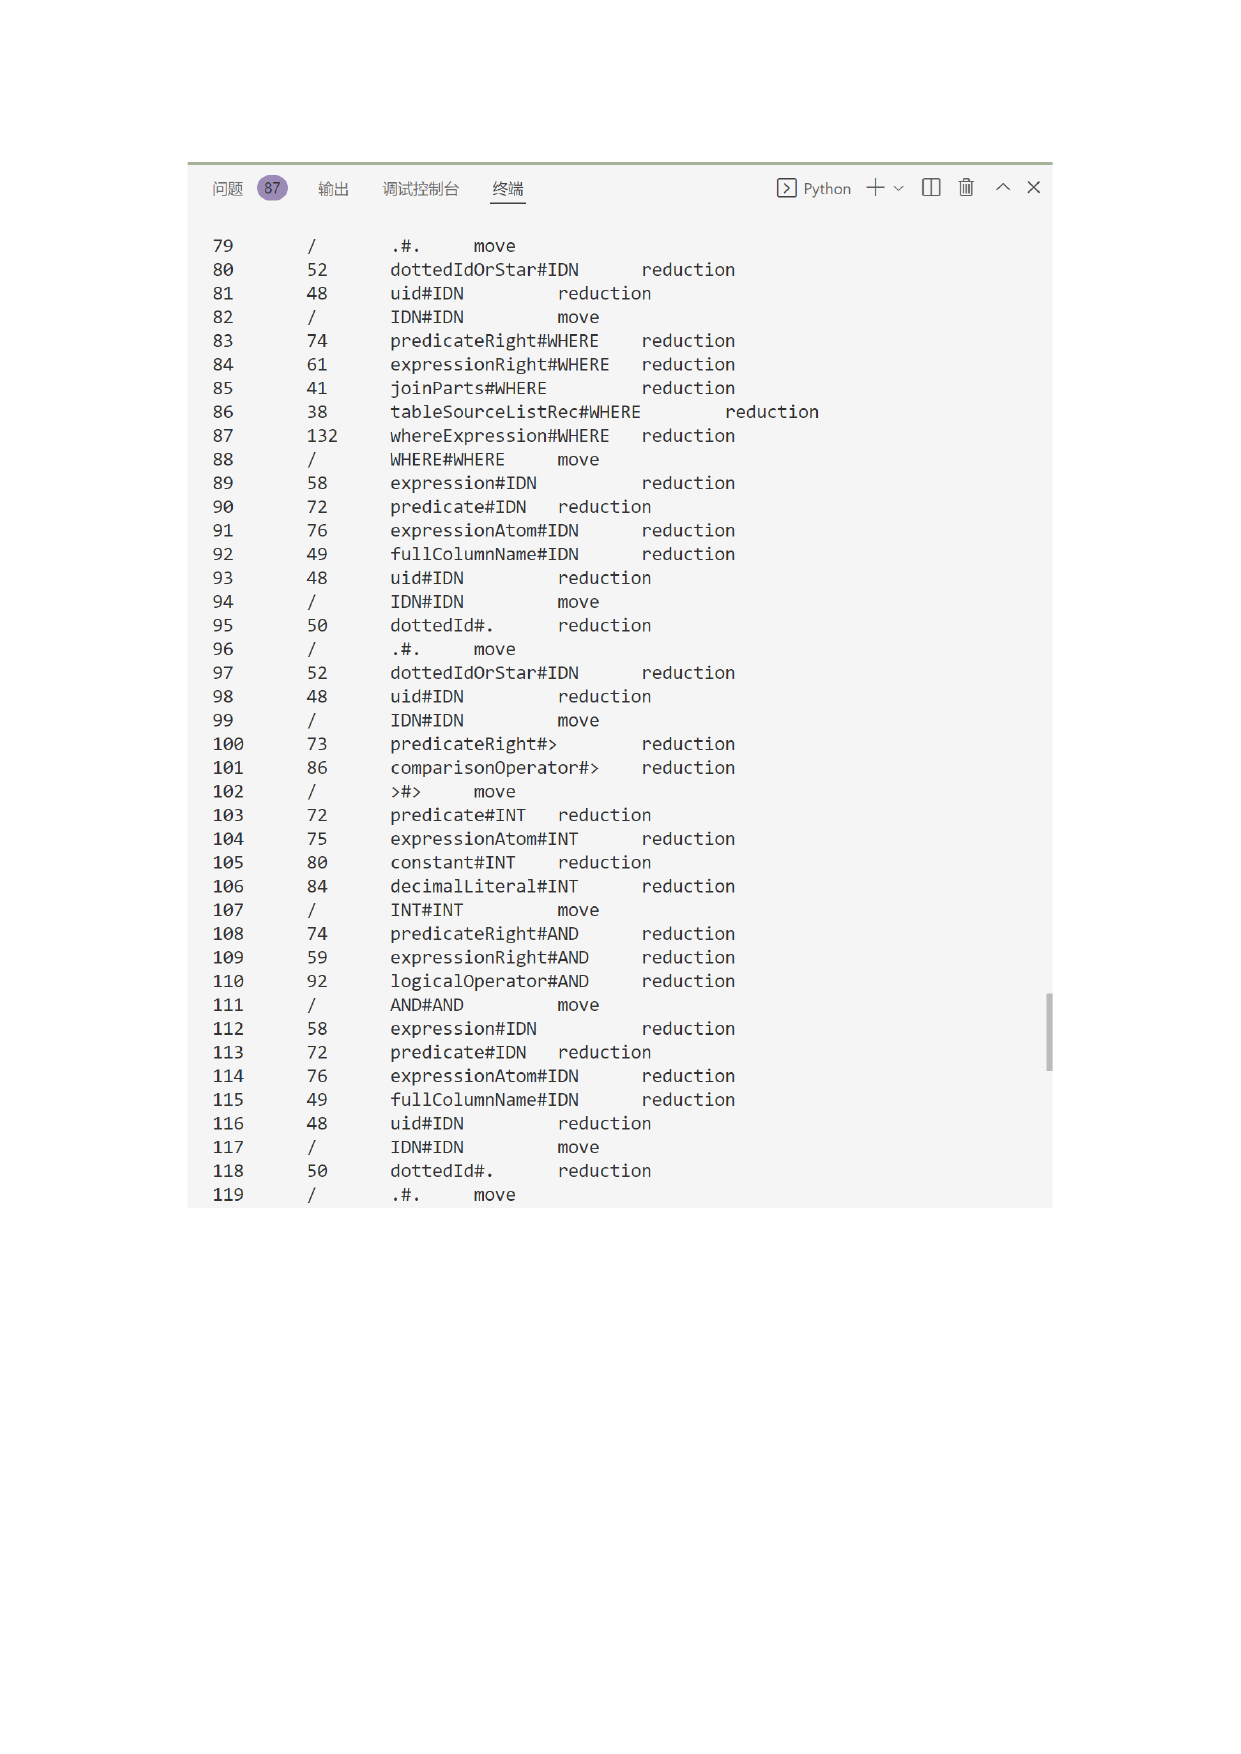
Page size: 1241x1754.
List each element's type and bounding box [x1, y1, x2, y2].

picture [187, 162, 1053, 1208]
